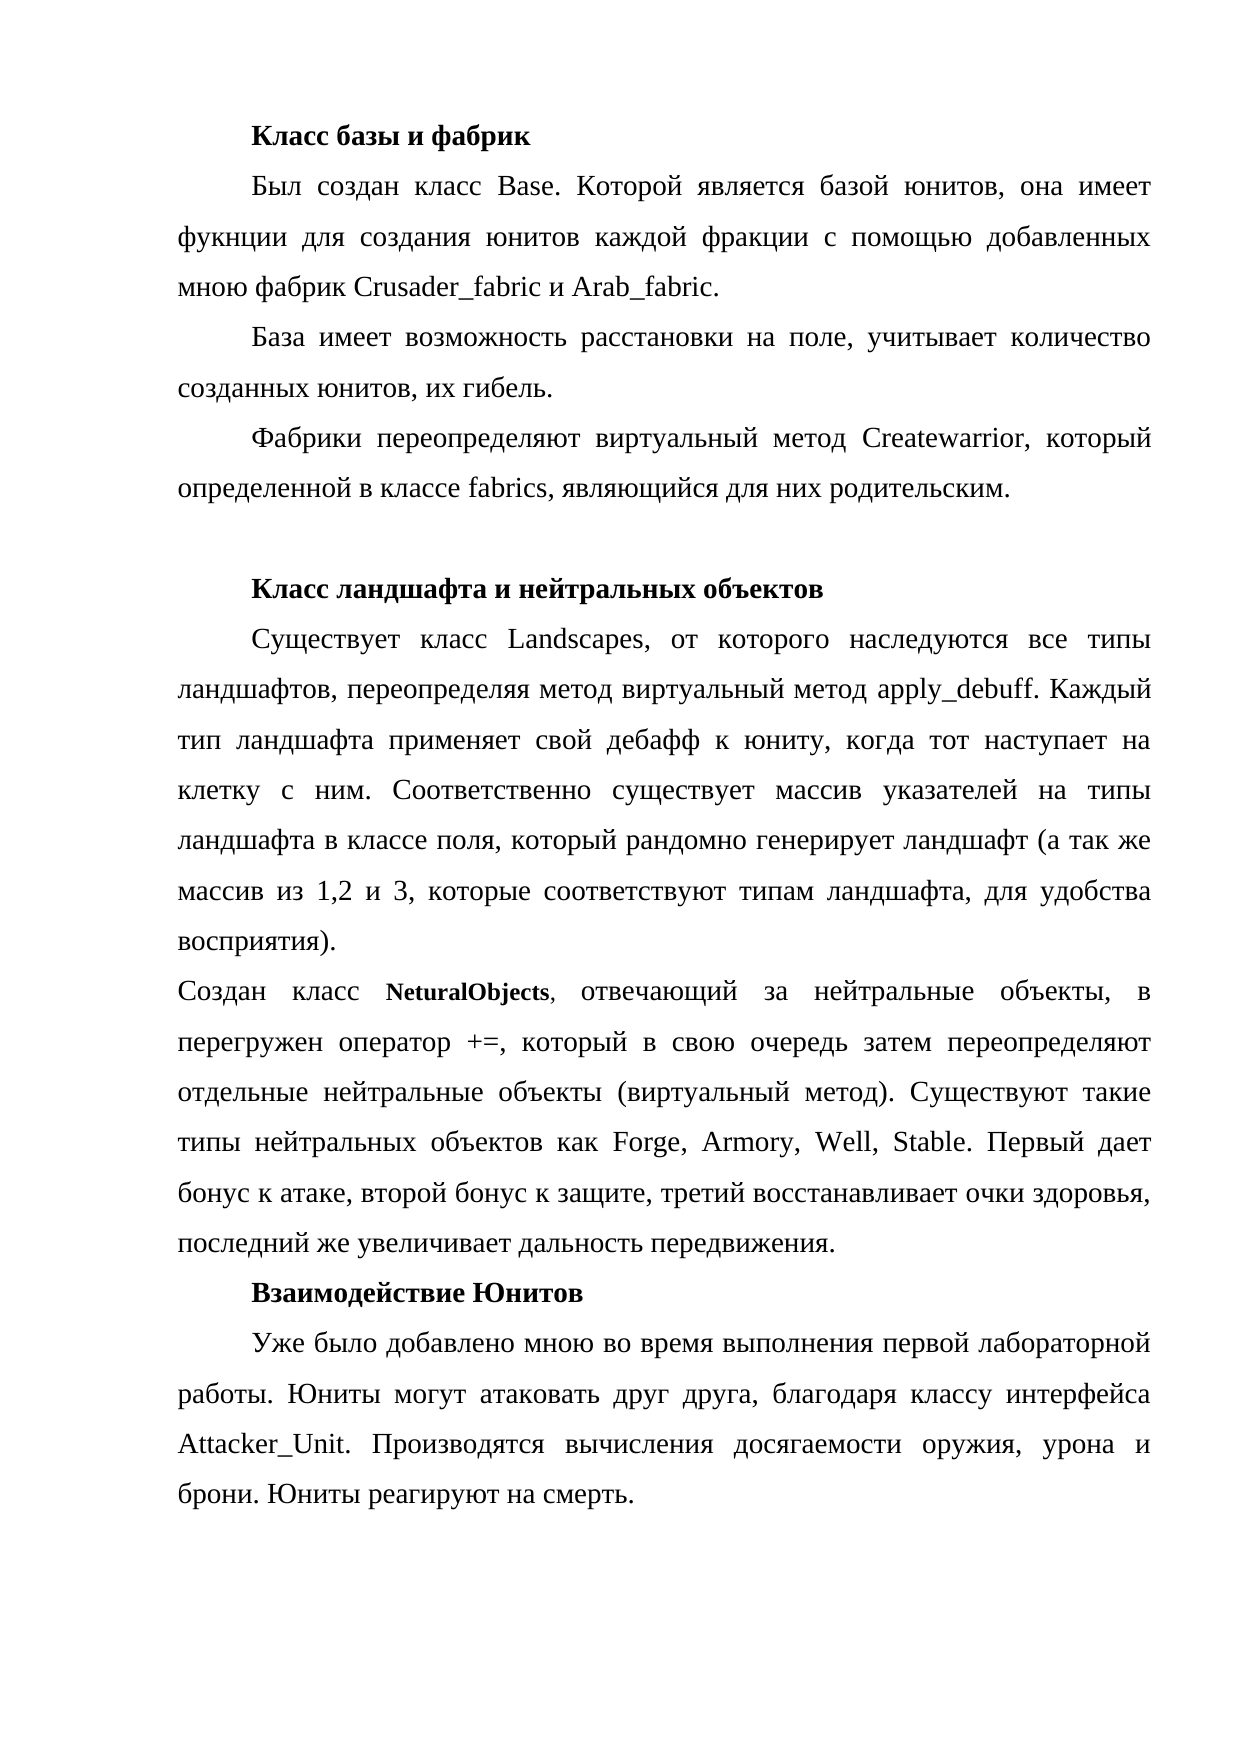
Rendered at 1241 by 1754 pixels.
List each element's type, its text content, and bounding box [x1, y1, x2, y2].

text База имеет возможность расстановки на поле, учитывает количество созданных юнитов, их гибель. [177, 319, 1152, 403]
text Фабрики переопределяют виртуальный метод Createwarrior, который определенной в классе fabrics, являющийся для них родительским. [177, 420, 1152, 504]
text Взаимодействие Юнитов [177, 1275, 1152, 1309]
text Класс базы и фабрик [177, 118, 1152, 152]
text Был создан класс Base. Которой является базой юнитов, она имеет фукнции для создания юнитов каждой фракции с помощью добавленных мною фабрик Crusader_fabric и Arab_fabric. [177, 168, 1152, 303]
text Класс ландшафта и нейтральных объектов [177, 571, 1152, 604]
text Уже было добавлено мною во время выполнения первой лабораторной работы. Юниты могут атаковать друг друга, благодаря классу интерфейса Attacker_Unit. Производятся вычисления досягаемости оружия, урона и брони. Юниты реагируют на смерть. [177, 1326, 1152, 1510]
text Существует класс Landscapes, от которого наследуются все типы ландшафтов, переопределяя метод виртуальный метод apply_debuff. Каждый тип ландшафта применяет свой дебафф к юниту, когда тот наступает на клетку с ним. Соответственно существует массив указателей на типы ландшафта в классе поля, который рандомно генерирует ландшафт (а так же массив из 1,2 и 3, которые соответствуют типам ландшафта, для удобства восприятия). Создан класс NeturalObjects, отвечающий за нейтральные объекты, в перегружен оператор +=, который в свою очередь затем переопределяют отдельные нейтральные объекты (виртуальный метод). Существуют такие типы нейтральных объектов как Forge, Armory, Well, Stable. Первый дает бонус к атаке, второй бонус к защите, третий восстанавливает очки здоровья, последний же увеличивает дальность передвижения. [177, 621, 1152, 1258]
